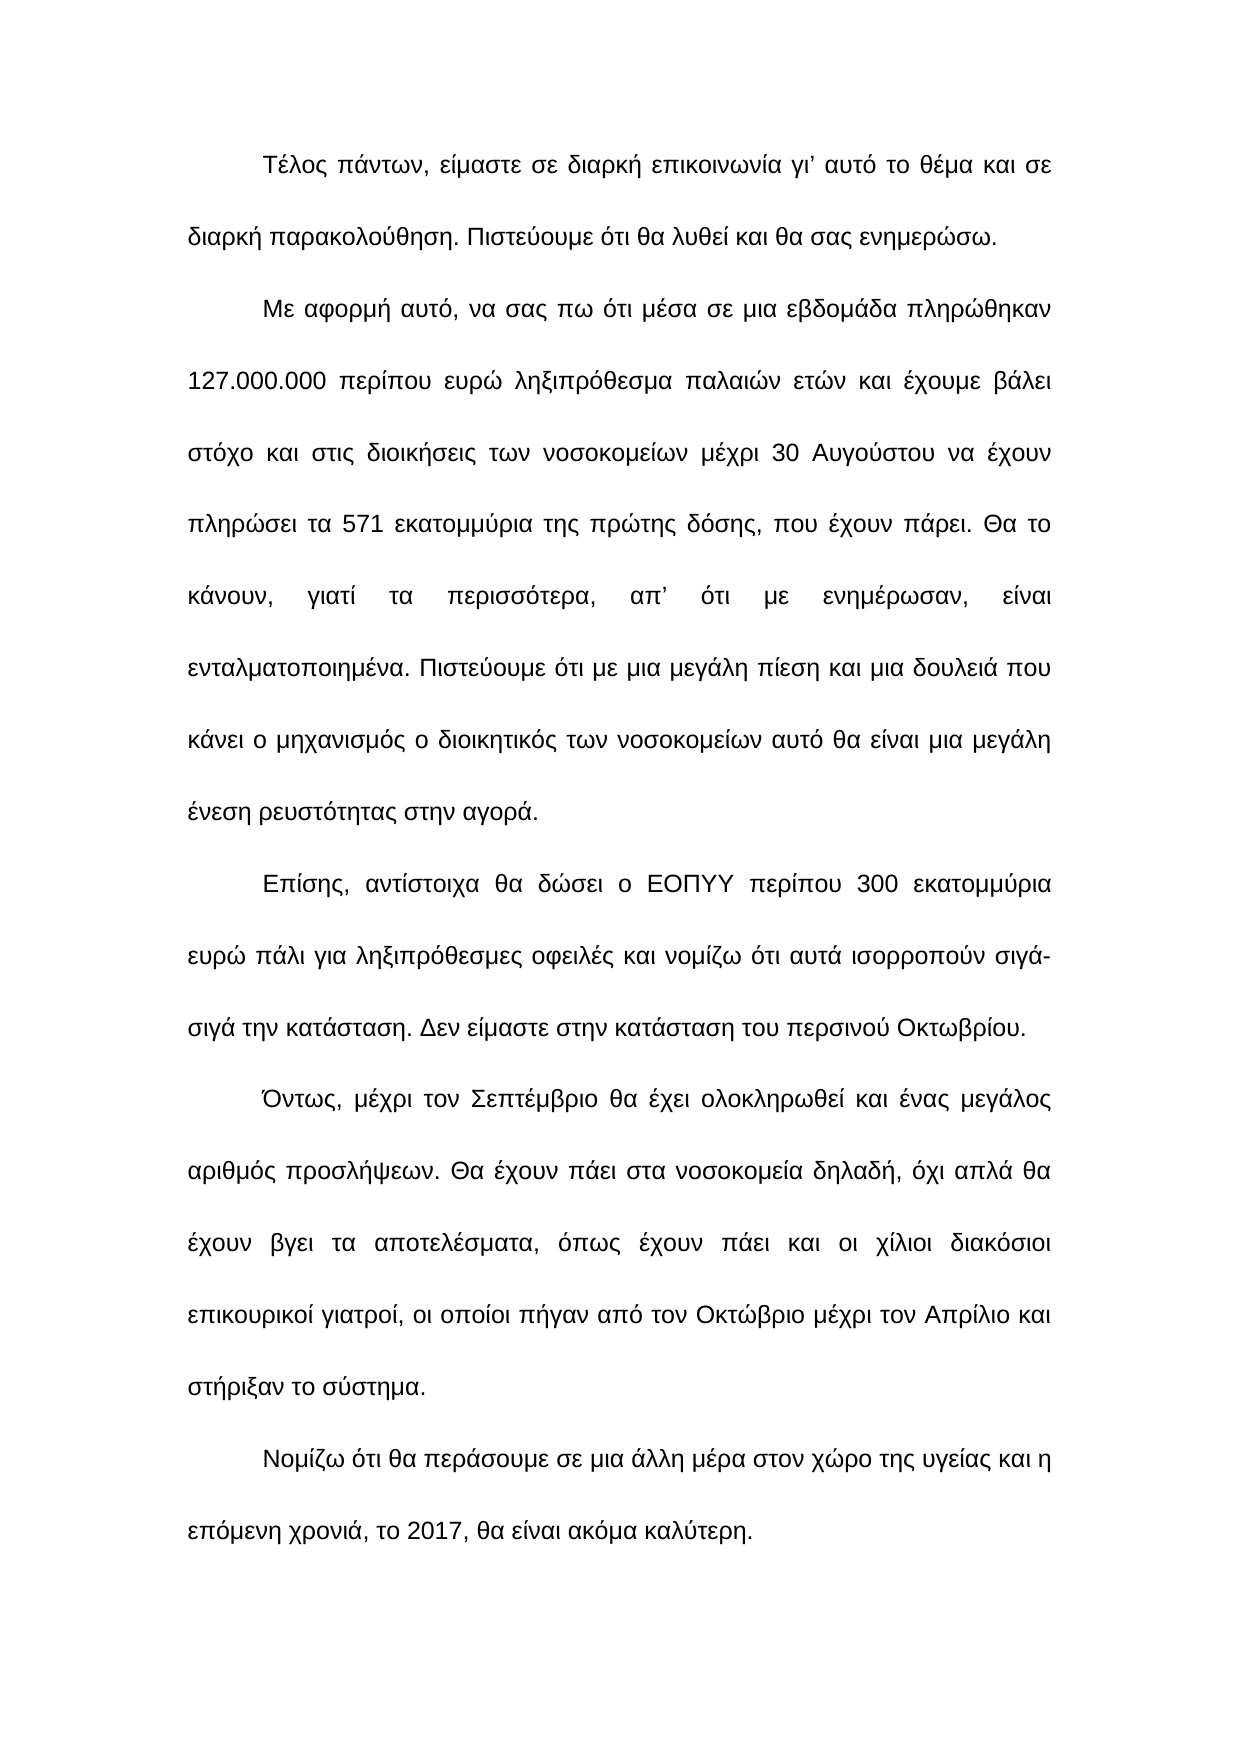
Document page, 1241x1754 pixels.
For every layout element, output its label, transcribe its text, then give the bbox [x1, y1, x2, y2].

text Τέλος πάντων, είμαστε σε διαρκή επικοινωνία γι’ αυτό το θέμα και σε διαρκή παρακολούθηση. Πιστεύουμε ότι θα λυθεί και θα σας ενημερώσω. [187, 150, 1053, 251]
text Όντως, μέχρι τον Σεπτέμβριο θα έχει ολοκληρωθεί και ένας μεγάλος αριθμός προσλήψεων. Θα έχουν πάει στα νοσοκομεία δηλαδή, όχι απλά θα έχουν βγει τα αποτελέσματα, όπως έχουν πάει και οι χίλιοι διακόσιοι επικουρικοί γιατροί, οι οποίοι πήγαν από τον Οκτώβριο μέχρι τον Απρίλιο και στήριξαν το σύστημα. [187, 1084, 1053, 1401]
text Με αφορμή αυτό, να σας πω ότι μέσα σε μια εβδομάδα πληρώθηκαν 127.000.000 περίπου ευρώ ληξιπρόθεσμα παλαιών ετών και έχουμε βάλει στόχο και στις διοικήσεις των νοσοκομείων μέχρι 30 Αυγούστου να έχουν πληρώσει τα 571 εκατομμύρια της πρώτης δόσης, που έχουν πάρει. Θα το κάνουν, γιατί τα περισσότερα, απ’ ότι με ενημέρωσαν, είναι ενταλματοποιημένα. Πιστεύουμε ότι με μια μεγάλη πίεση και μια δουλειά που κάνει ο μηχανισμός ο διοικητικός των νοσοκομείων αυτό θα είναι μια μεγάλη ένεση ρευστότητας στην αγορά. [187, 294, 1053, 826]
text Επίσης, αντίστοιχα θα δώσει ο ΕΟΠΥΥ περίπου 300 εκατομμύρια ευρώ πάλι για ληξιπρόθεσμες οφειλές και νομίζω ότι αυτά ισορροπούν σιγά-σιγά την κατάσταση. Δεν είμαστε στην κατάσταση του περσινού Οκτωβρίου. [187, 869, 1053, 1041]
text Νομίζω ότι θα περάσουμε σε μια άλλη μέρα στον χώρο της υγείας και η επόμενη χρονιά, το 2017, θα είναι ακόμα καλύτερη. [187, 1444, 1053, 1544]
